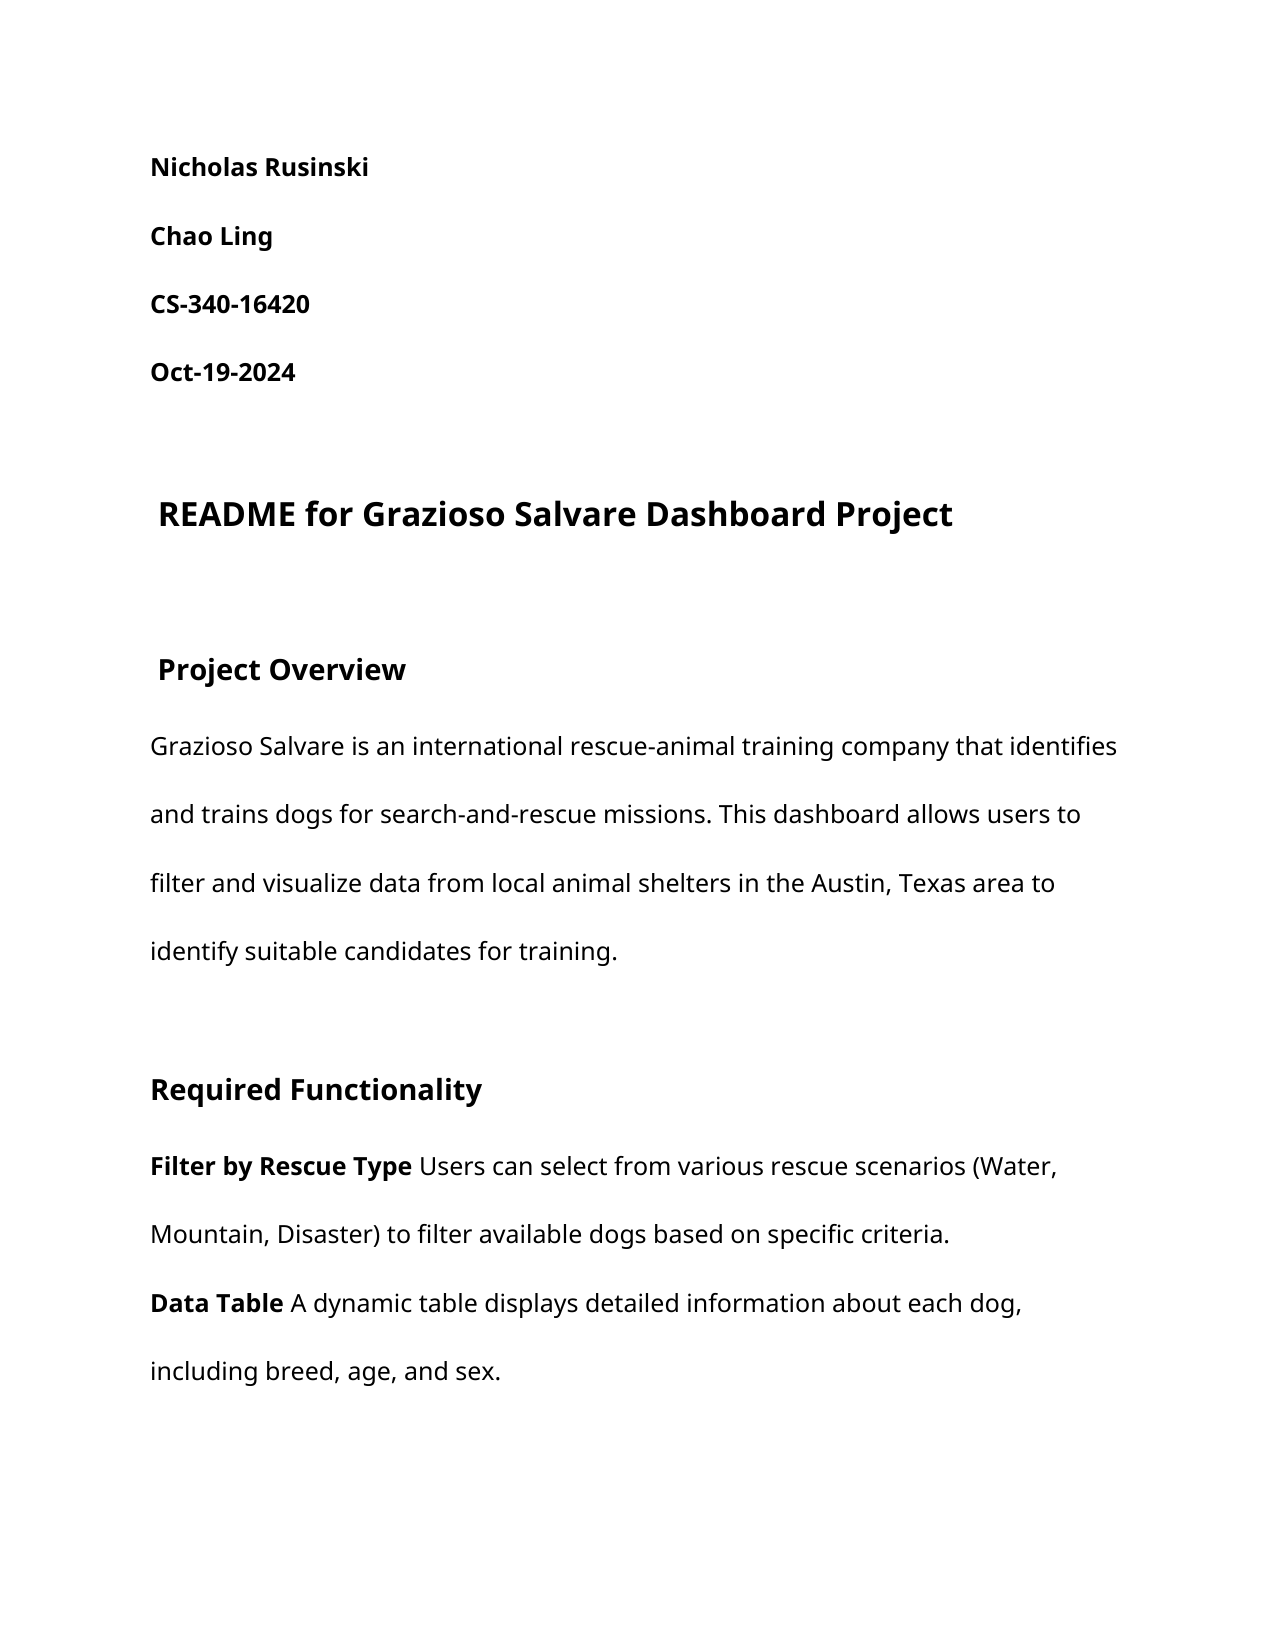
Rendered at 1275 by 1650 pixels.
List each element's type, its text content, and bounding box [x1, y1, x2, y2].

text Filter by Rescue Type Users can select from various rescue scenarios (Water, Mountain, Disaster) to filter available dogs based on specific criteria. [150, 1149, 1125, 1251]
text Oct-19-2024 [150, 354, 1125, 388]
text Chao Ling [150, 218, 1125, 252]
text Data Table A dynamic table displays detailed information about each dog, including breed, age, and sex. [150, 1285, 1125, 1387]
text Required Functionality [150, 1069, 1125, 1109]
text README for Grazioso Salvare Dashboard Project [150, 491, 1125, 536]
text Nicholas Rusinski [150, 150, 1125, 184]
text CS-340-16420 [150, 286, 1125, 320]
text Project Overview [150, 649, 1125, 689]
text Grazioso Salvare is an international rescue-animal training company that identifies and trains dogs for search-and-rescue missions. This dashboard allows users to filter and visualize data from local animal shelters in the Austin, Texas area to identify suitable candidates for training. [150, 729, 1125, 967]
